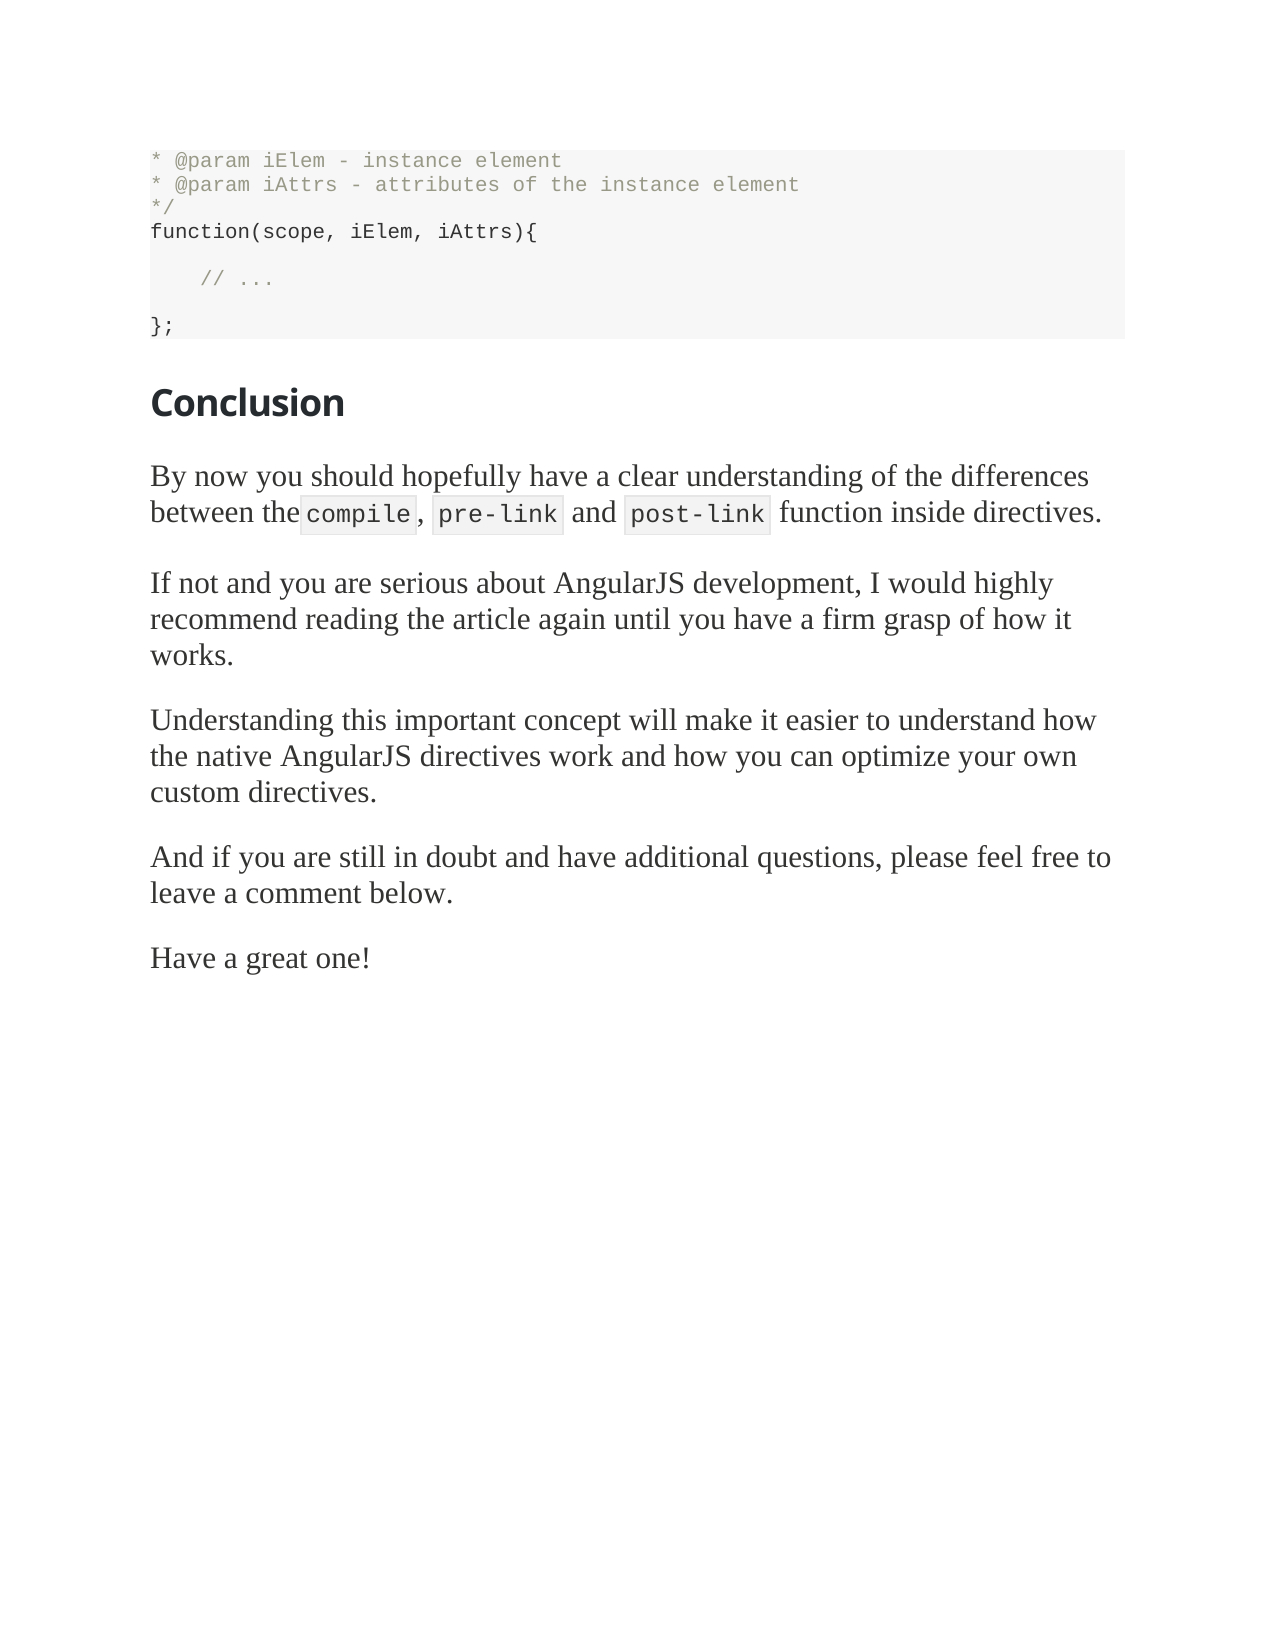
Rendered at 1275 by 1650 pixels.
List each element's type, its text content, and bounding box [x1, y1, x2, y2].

text By now you should hopefully have a clear understanding of the differences between thecompile, pre-link and post-link function inside directives. [150, 457, 1125, 535]
text If not and you are serious about AngularJS development, I would highly recommend reading the article again until you have a firm grasp of how it works. [150, 564, 1125, 672]
text */ [150, 197, 1125, 221]
text }; [150, 316, 1125, 339]
text // ... [150, 268, 1125, 292]
text And if you are still in doubt and have additional questions, please feel free to leave a comment below. [150, 838, 1125, 910]
text Understanding this important concept will make it easier to understand how the native AngularJS directives work and how you can optimize your own custom directives. [150, 701, 1125, 809]
text Conclusion [150, 377, 1125, 428]
text function(scope, iElem, iAttrs){ [150, 221, 1125, 244]
text * @param iElem - instance element [150, 150, 1125, 174]
text Have a great one! [150, 939, 1125, 975]
text * @param iAttrs - attributes of the instance element [150, 174, 1125, 197]
